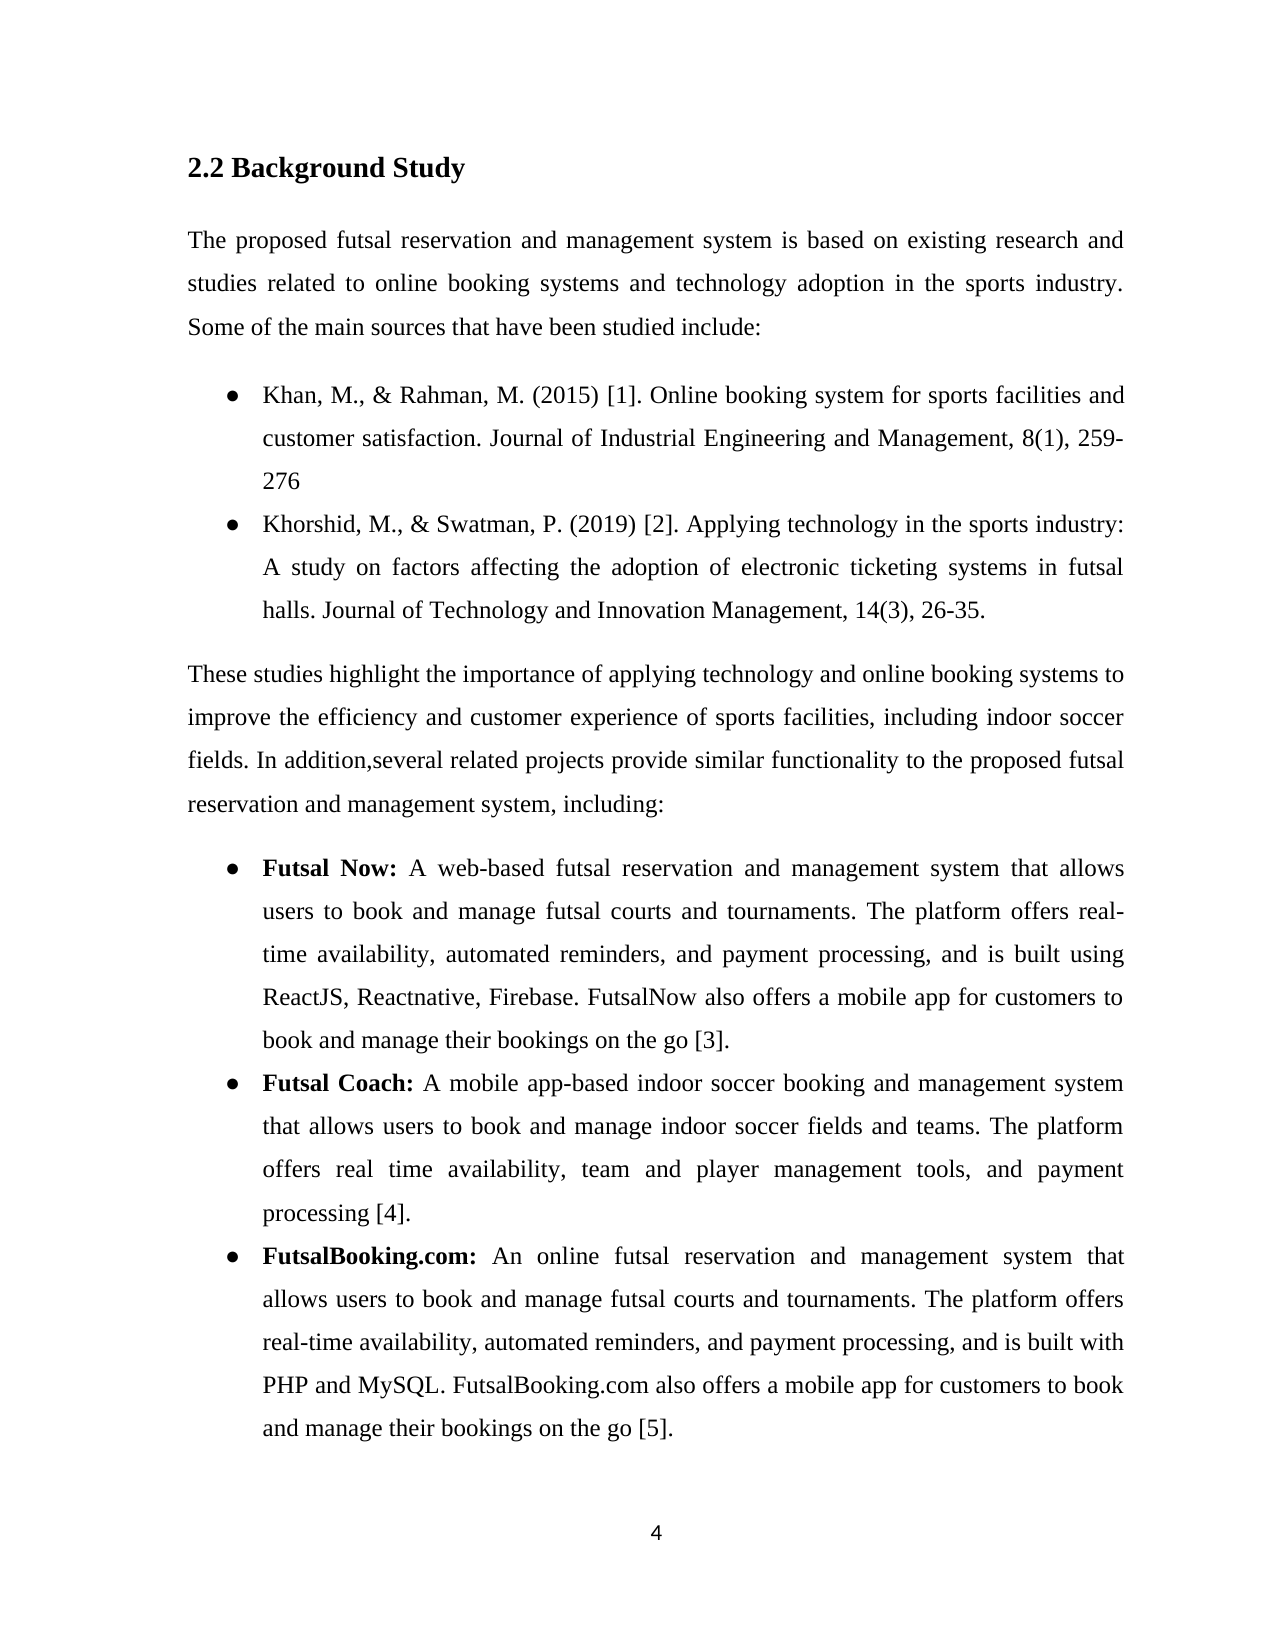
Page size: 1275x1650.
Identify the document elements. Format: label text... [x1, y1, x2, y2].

list Khorshid, M., & Swatman, P. (2019). Applying technology in the sports industry: A study on factors affecting the adoption of electronic ticketing systems in futsal halls. Journal of Technology and Innovation Management, 14(3), 26-35. [225, 509, 1125, 624]
text These studies highlight the importance of applying technology and online booking systems to improve the efficiency and customer experience of sports facilities, including indoor soccer fields. In addition,several related projects provide similar functionality to the proposed futsal reservation and management system, including: [187, 659, 1125, 817]
list FutsalBooking.com: An online futsal reservation and management system that allows users to book and manage futsal courts and tournaments. The platform offers real-time availability, automated reminders, and payment processing, and is built with PHP and MySQL. FutsalBooking.com also offers a mobile app for customers to book and manage their bookings on the go. [225, 1241, 1125, 1442]
subtitle 2.2 Background Study [187, 150, 1125, 183]
list Futsal Now: A web-based futsal reservation and management system that allows users to book and manage futsal courts and tournaments. The platform offers real-time availability, automated reminders, and payment processing, and is built using ReactJS, Reactnative, Firebase. FutsalNow also offers a mobile app for customers to book and manage their bookings on the go. [225, 853, 1125, 1054]
text The proposed futsal reservation and management system is based on existing research and studies related to online booking systems and technology adoption in the sports industry. Some of the main sources that have been studied include: [187, 225, 1125, 340]
list Khan, M., & Rahman, M. (2015). Online booking system for sports facilities and customer satisfaction. Journal of Industrial Engineering and Management, 8(1), 259-276 [225, 380, 1125, 495]
list Futsal Coach: A mobile app-based indoor soccer booking and management system that allows users to book and manage indoor soccer fields and teams. The platform offers real time availability, team and player management tools, and payment processing. [225, 1068, 1125, 1226]
